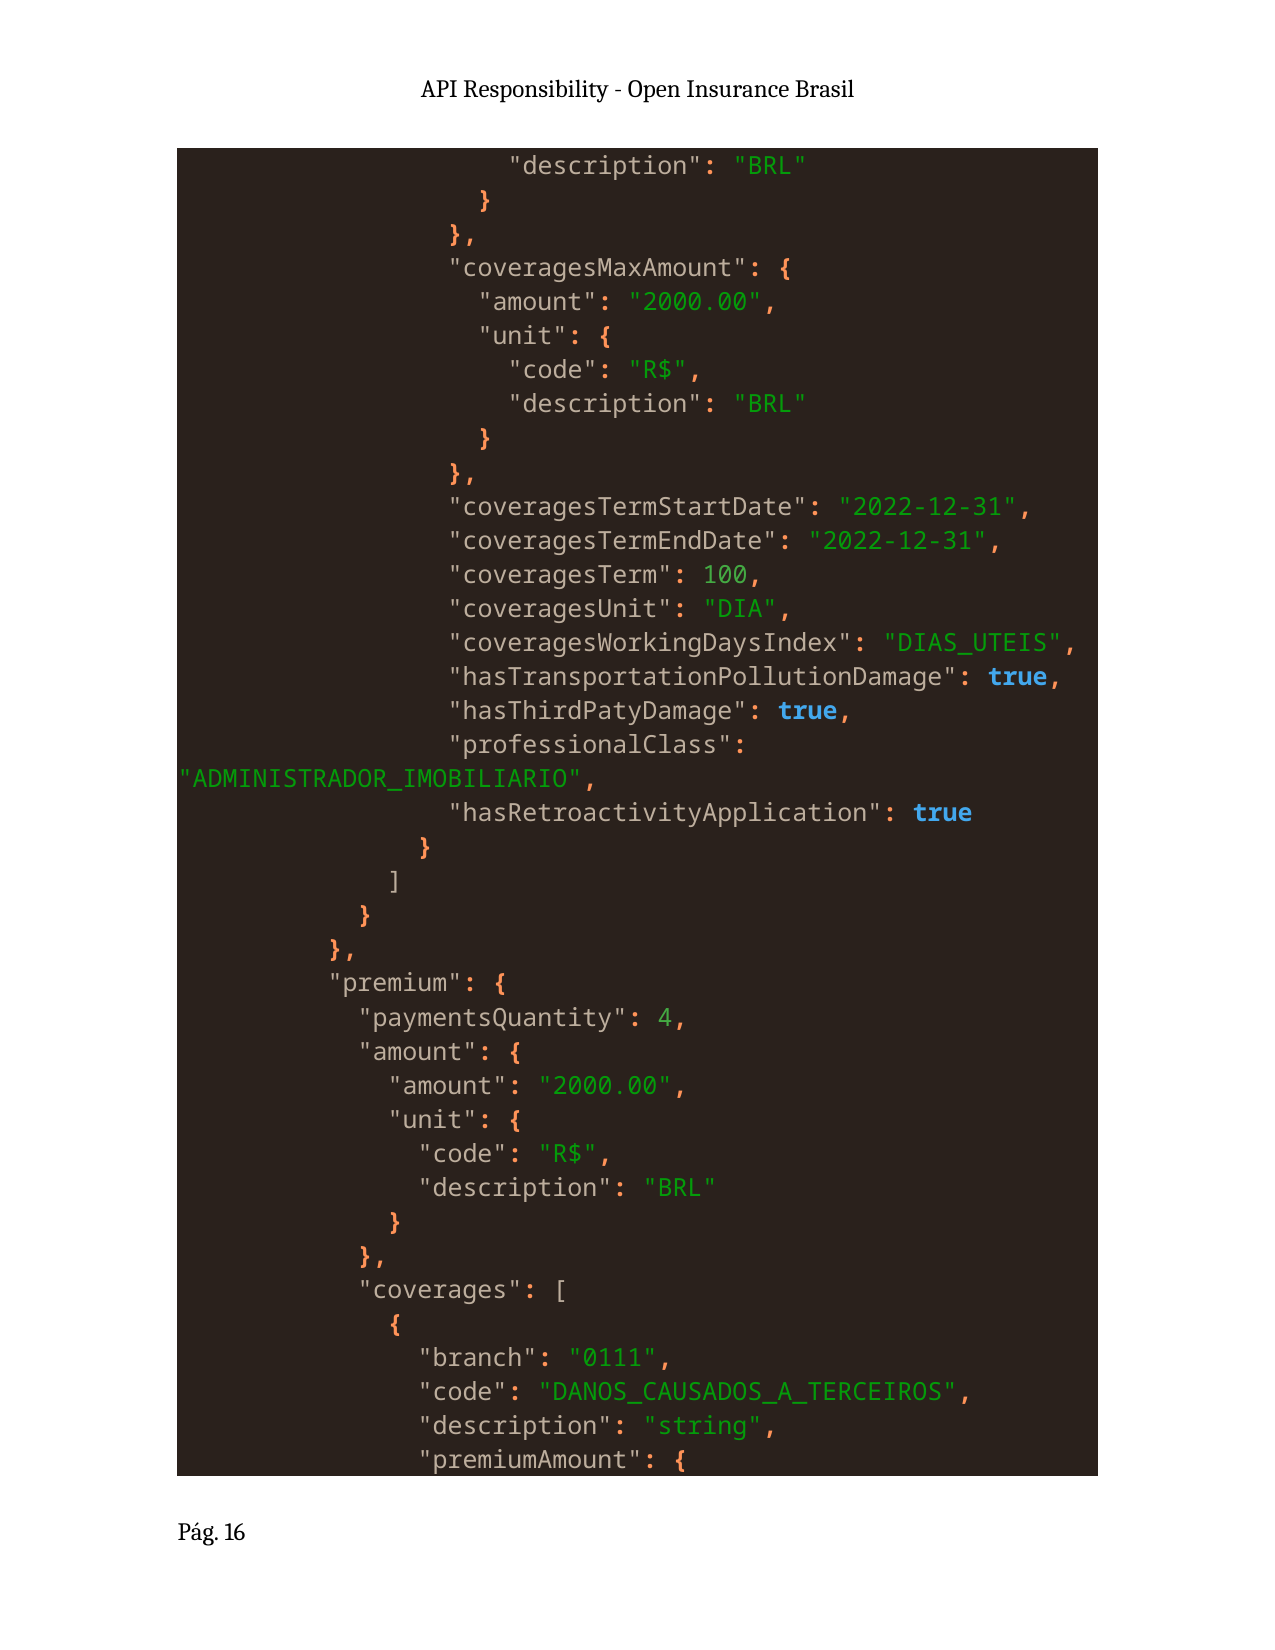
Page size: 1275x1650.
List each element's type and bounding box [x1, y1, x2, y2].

text [177, 148, 1098, 1476]
